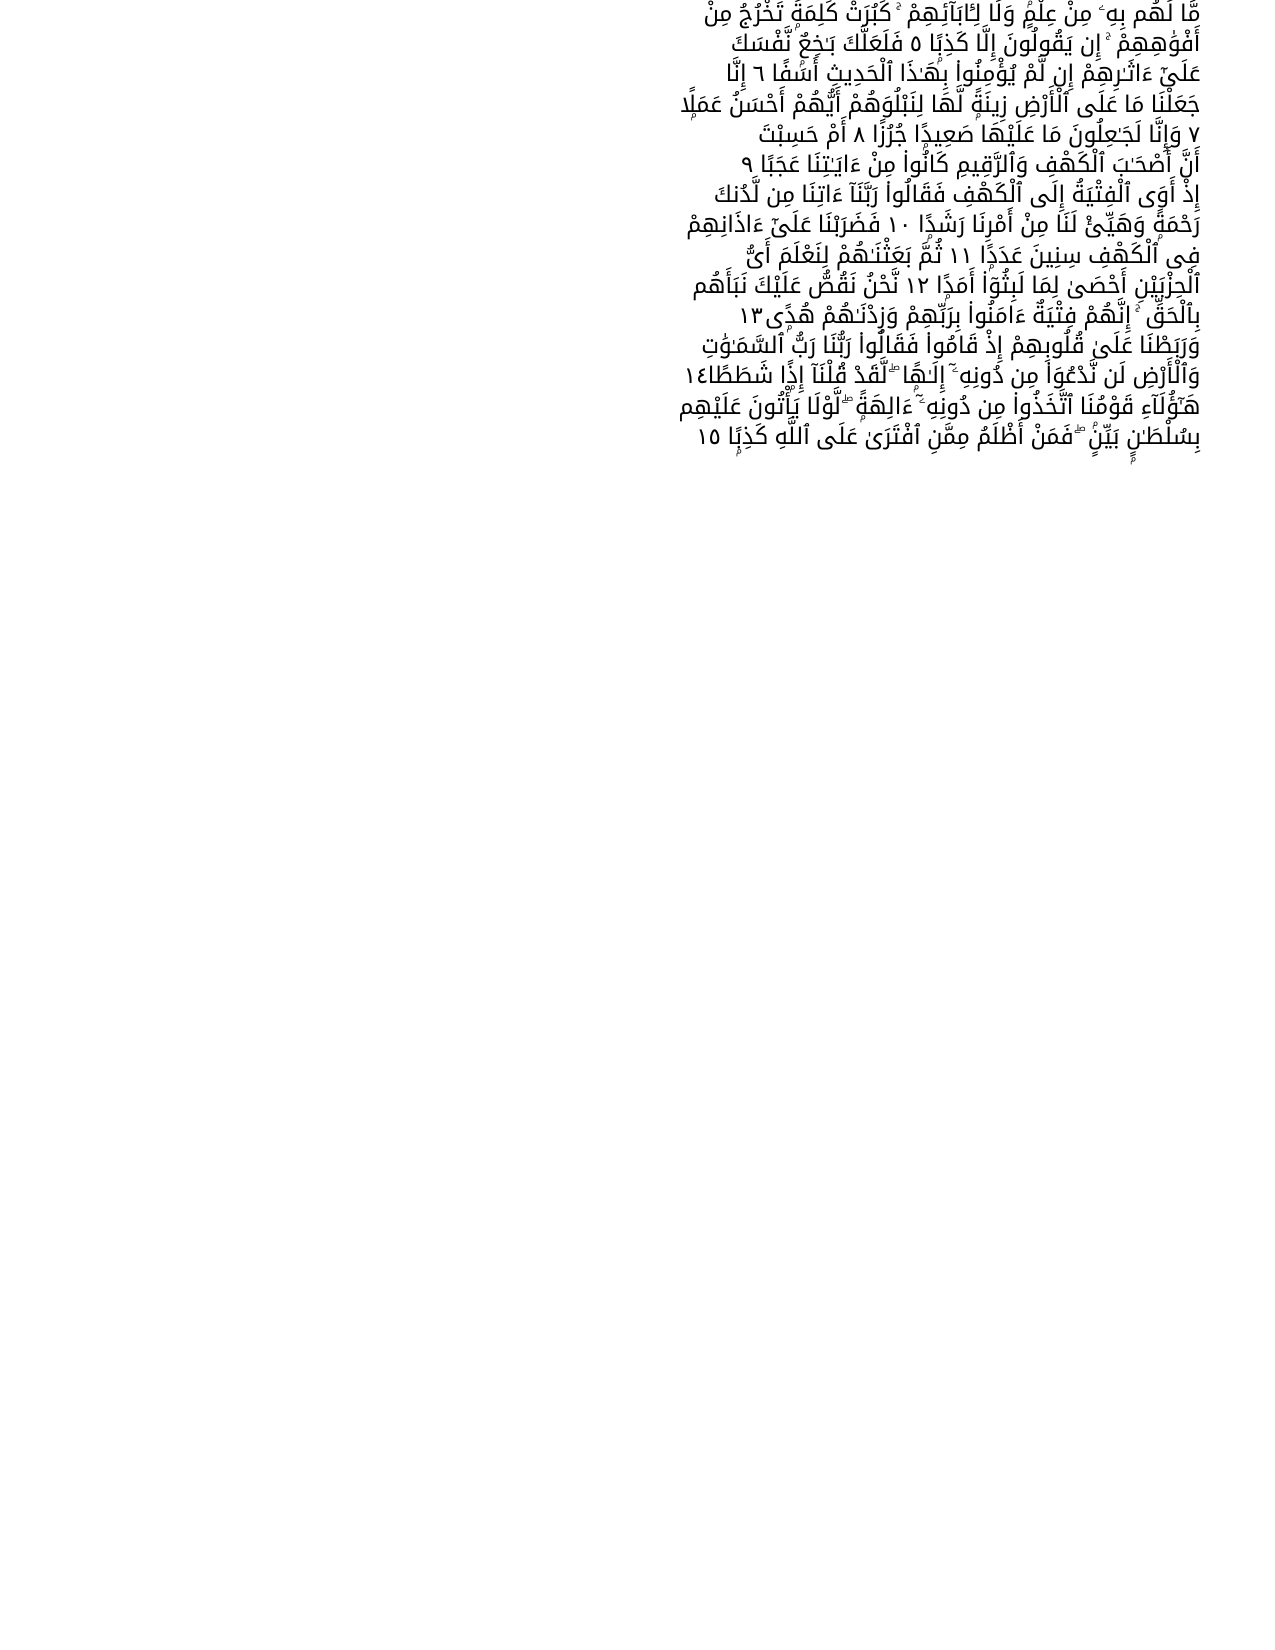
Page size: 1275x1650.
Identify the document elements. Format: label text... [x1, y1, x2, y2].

text أَنَّ أَصْحَـٰبَ ٱلْكَهْفِ وَٱلرَّقِيمِ كَانُوا۟ مِنْ ءَايَـٰتِنَا عَجَبًا ٩ [75, 151, 1200, 177]
text فِى ٱلْكَهْفِ سِنِينَ عَدَدًۭا ١١ ثُمَّ بَعَثْنَـٰهُمْ لِنَعْلَمَ أَىُّ [75, 242, 1200, 268]
text جَعَلْنَا مَا عَلَى ٱلْأَرْضِ زِينَةًۭ لَّهَا لِنَبْلُوَهُمْ أَيُّهُمْ أَحْسَنُ عَمَلًۭا [75, 91, 1200, 117]
text إِذْ أَوَى ٱلْفِتْيَةُ إِلَى ٱلْكَهْفِ فَقَالُوا۟ رَبَّنَآ ءَاتِنَا مِن لَّدُنكَ [75, 181, 1200, 208]
text رَحْمَةًۭ وَهَيِّئْ لَنَا مِنْ أَمْرِنَا رَشَدًۭا ١٠ فَضَرَبْنَا عَلَىٰٓ ءَاذَانِهِمْ [75, 211, 1200, 238]
text وَٱلْأَرْضِ لَن نَّدْعُوَا۟ مِن دُونِهِۦٓ إِلَـٰهًۭا ۖ لَّقَدْ قُلْنَآ إِذًۭا شَطَطًا ١٤ [75, 362, 1200, 389]
text ٱلْحِزْبَيْنِ أَحْصَىٰ لِمَا لَبِثُوٓا۟ أَمَدًۭا ١٢ نَّحْنُ نَقُصُّ عَلَيْكَ نَبَأَهُم [75, 272, 1200, 298]
text وَرَبَطْنَا عَلَىٰ قُلُوبِهِمْ إِذْ قَامُوا۟ فَقَالُوا۟ رَبُّنَا رَبُّ ٱلسَّمَـٰوَٰتِ [75, 332, 1200, 359]
text عَلَىٰٓ ءَاثَـٰرِهِمْ إِن لَّمْ يُؤْمِنُوا۟ بِهَـٰذَا ٱلْحَدِيثِ أَسَفًا ٦ إِنَّا [75, 60, 1200, 87]
text أَفْوَٰهِهِمْ ۚ إِن يَقُولُونَ إِلَّا كَذِبًۭا ٥ فَلَعَلَّكَ بَـٰخِعٌۭ نَّفْسَكَ [75, 30, 1200, 57]
text بِٱلْحَقِّ ۚ إِنَّهُمْ فِتْيَةٌ ءَامَنُوا۟ بِرَبِّهِمْ وَزِدْنَـٰهُمْ هُدًۭى ١٣ [75, 302, 1200, 328]
text بِسُلْطَـٰنٍۭ بَيِّنٍۢ ۖ فَمَنْ أَظْلَمُ مِمَّنِ ٱفْتَرَىٰ عَلَى ٱللَّهِ كَذِبًۭا ١٥ [75, 423, 1200, 449]
text هَـٰٓؤُلَآءِ قَوْمُنَا ٱتَّخَذُوا۟ مِن دُونِهِۦٓ ءَالِهَةًۭ ۖ لَّوْلَا يَأْتُونَ عَلَيْهِم [75, 393, 1200, 419]
text مَّا لَهُم بِهِۦ مِنْ عِلْمٍۢ وَلَا لِـَٔابَآئِهِمْ ۚ كَبُرَتْ كَلِمَةًۭ تَخْرُجُ مِنْ [75, 0, 1200, 26]
text ٧ وَإِنَّا لَجَـٰعِلُونَ مَا عَلَيْهَا صَعِيدًۭا جُرُزًا ٨ أَمْ حَسِبْتَ [75, 121, 1200, 147]
